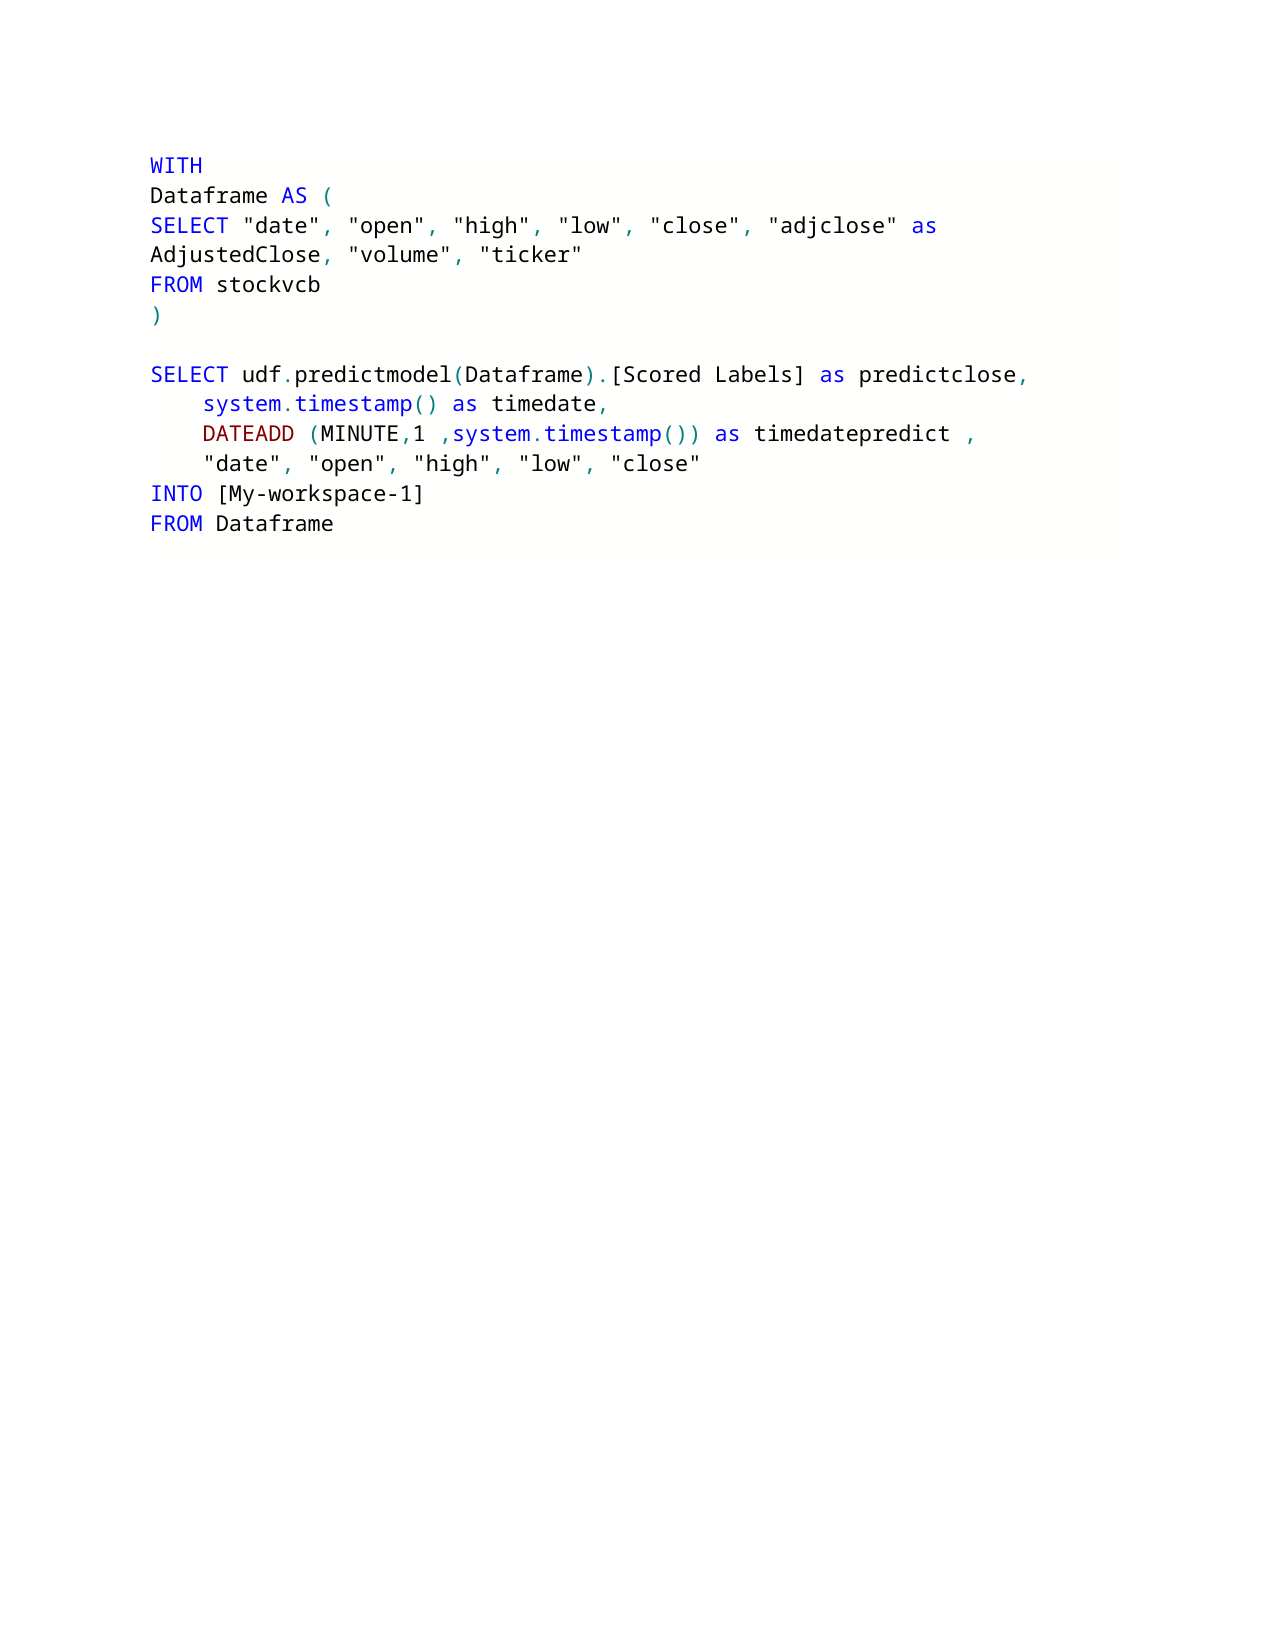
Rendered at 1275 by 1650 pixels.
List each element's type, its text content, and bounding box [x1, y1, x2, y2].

text Dataframe AS ( [150, 180, 1125, 209]
text ) [150, 299, 1125, 329]
text "date", "open", "high", "low", "close" [150, 448, 1125, 478]
text DATEADD (MINUTE,1 ,system.timestamp()) as timedatepredict , [150, 418, 1125, 448]
text system.timestamp() as timedate, [150, 388, 1125, 418]
text SELECT udf.predictmodel(Dataframe).[Scored Labels] as predictclose, [150, 358, 1125, 388]
text SELECT "date", "open", "high", "low", "close", "adjclose" as AdjustedClose, "volume", "ticker" [150, 209, 1125, 269]
text WITH [150, 150, 1125, 180]
text INTO [My-workspace-1] [150, 478, 1125, 507]
text FROM stockvcb [150, 269, 1125, 299]
text FROM Dataframe [150, 507, 1125, 537]
